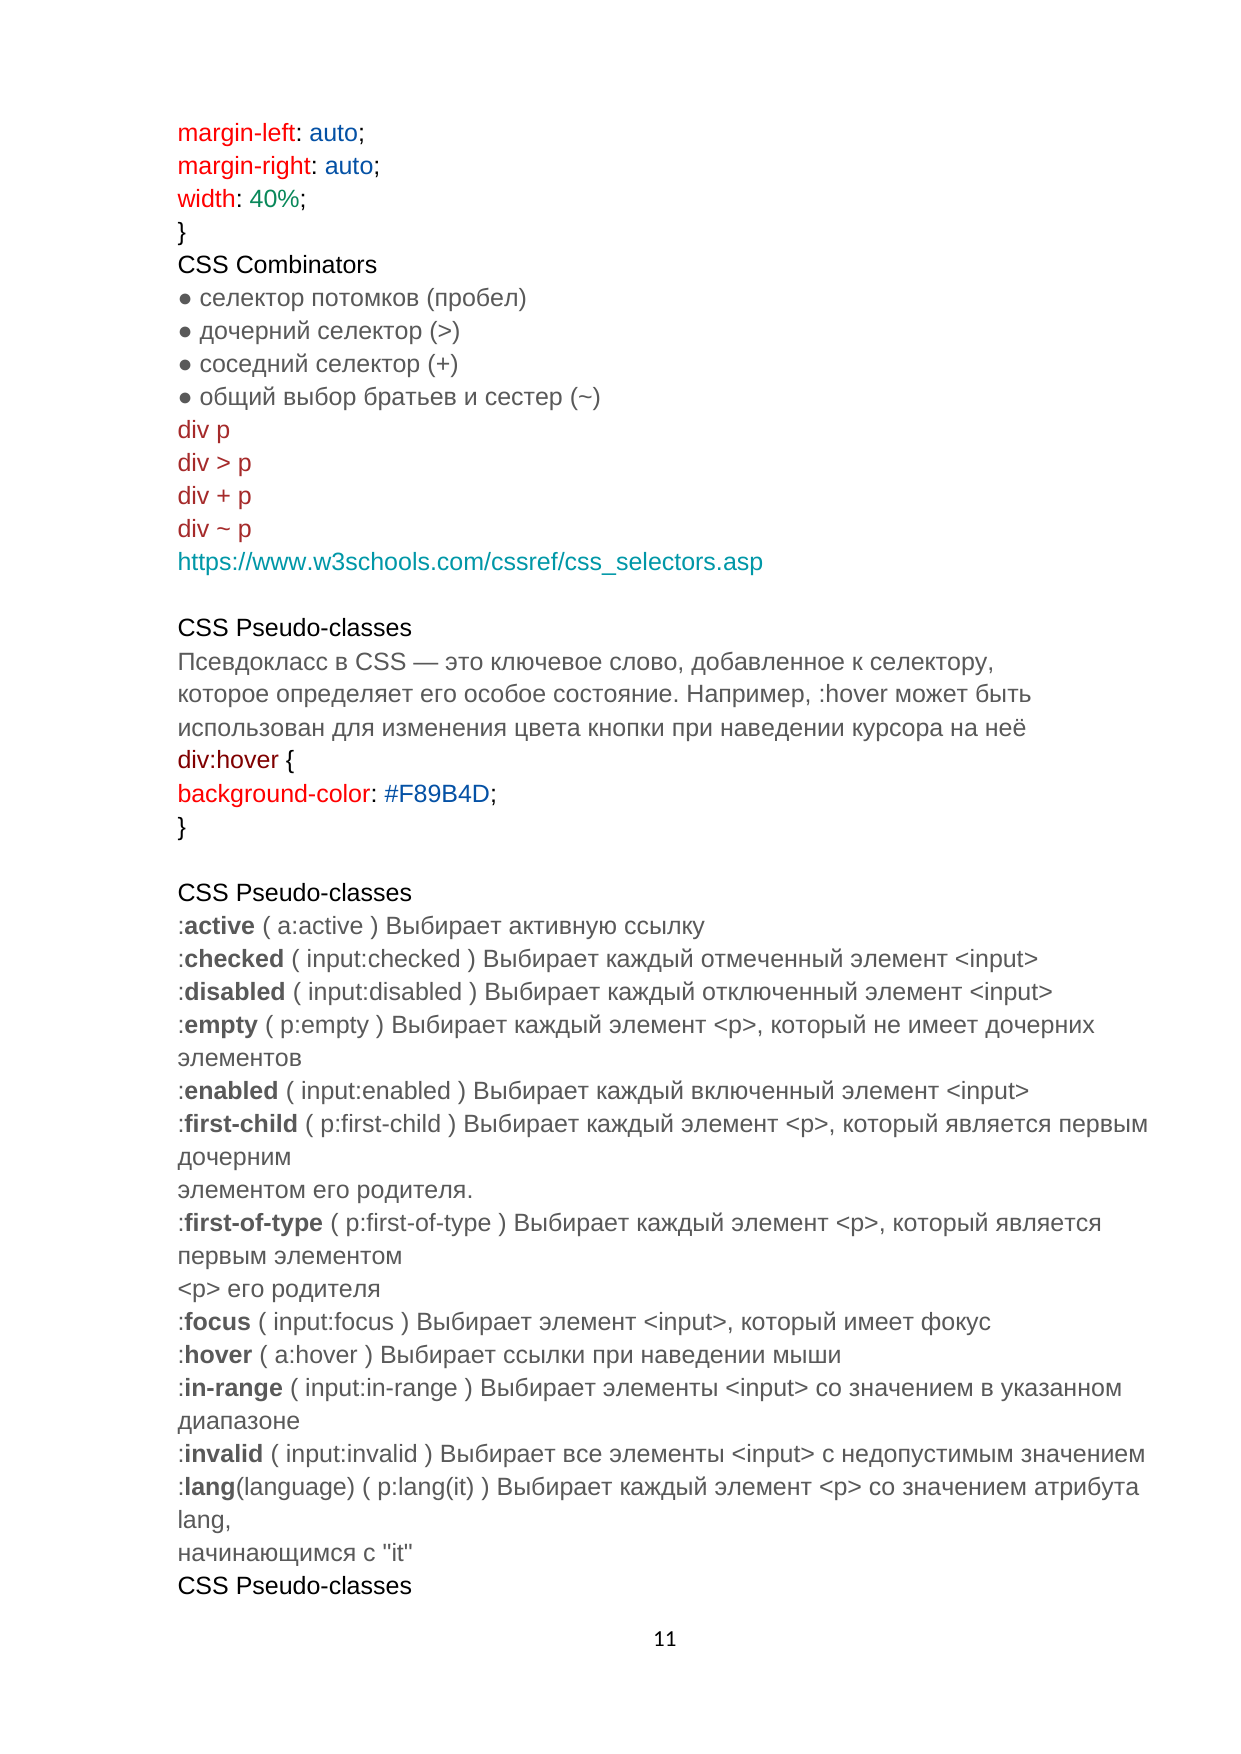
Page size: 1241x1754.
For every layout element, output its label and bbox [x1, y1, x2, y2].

text [177, 118, 1152, 1600]
